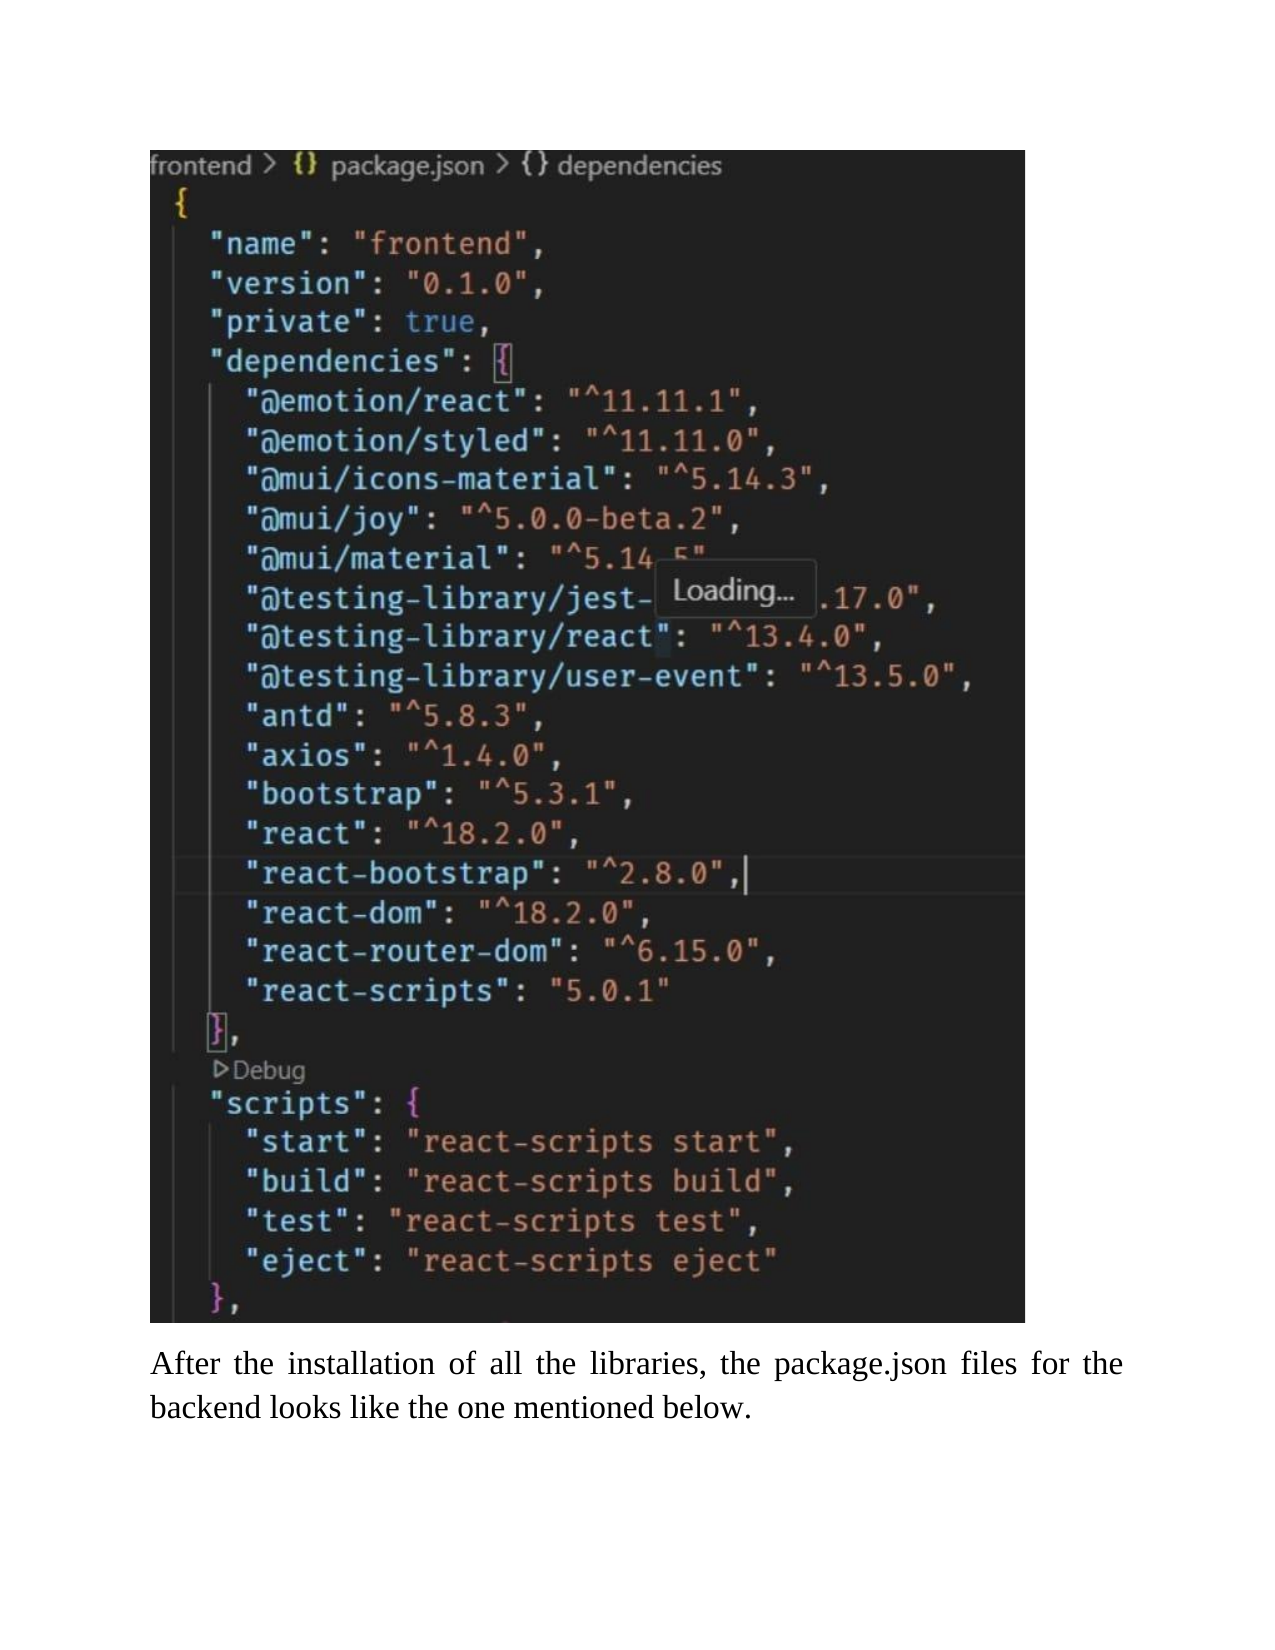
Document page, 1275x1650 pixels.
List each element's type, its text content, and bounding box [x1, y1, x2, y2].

picture [150, 150, 1025, 1323]
text After the installation of all the libraries, the package.json files for the backend looks like the one mentioned below. [150, 1343, 1125, 1425]
